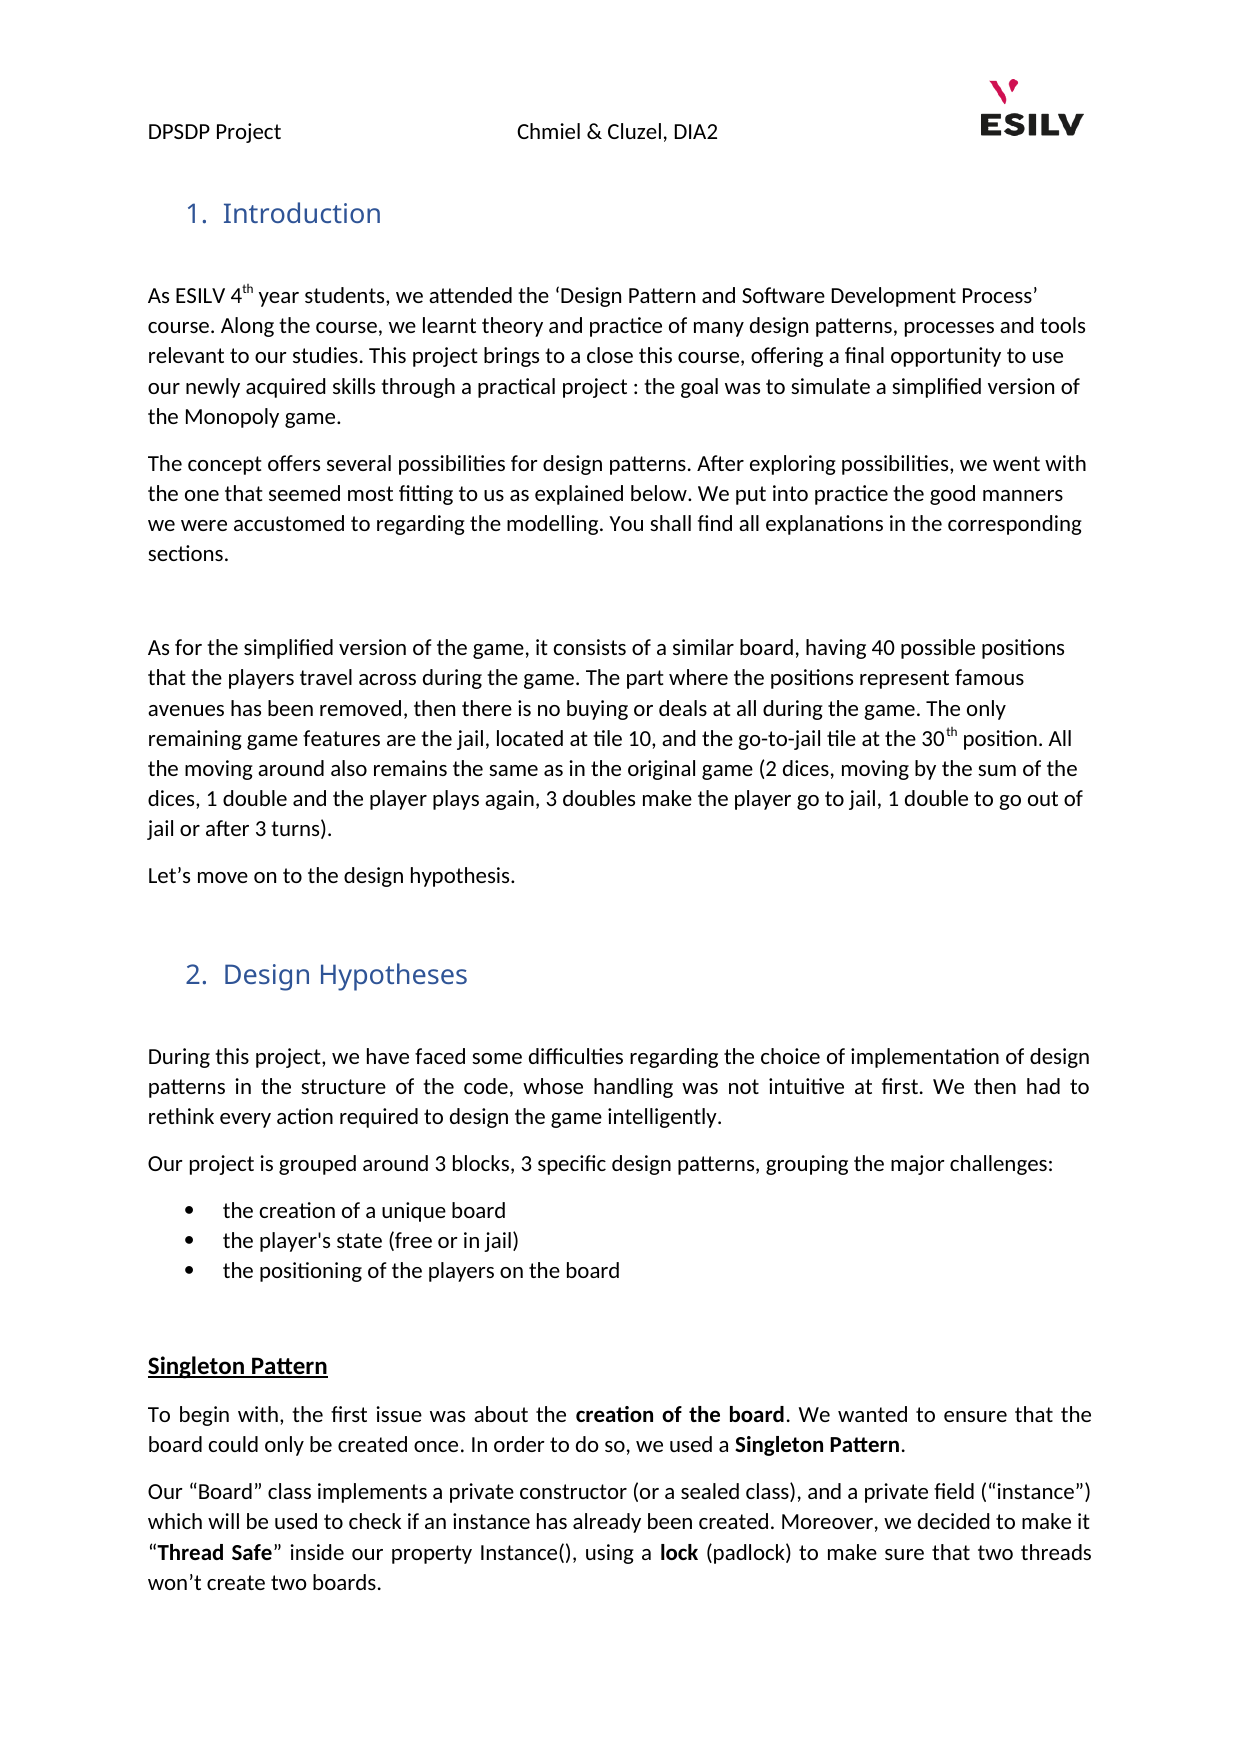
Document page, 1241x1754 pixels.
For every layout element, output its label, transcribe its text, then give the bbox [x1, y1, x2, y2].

text During this project, we have faced some difficulties regarding the choice of implementation of design patterns in the structure of the code, whose handling was not intuitive at first. We then had to rethink every action required to design the game intelligently. [148, 1042, 1093, 1130]
text Our project is grouped around 3 blocks, 3 specific design patterns, grouping the major challenges: [148, 1149, 1093, 1177]
list the player's state (free or in jail) [185, 1226, 1093, 1254]
text Let’s move on to the design hypothesis. [148, 861, 1093, 889]
picture [971, 73, 1093, 140]
text Singleton Pattern [148, 1350, 1093, 1381]
text As ESILV 4th year students, we attended the ‘Design Pattern and Software Development Process’ course. Along the course, we learnt theory and practice of many design patterns, processes and tools relevant to our studies. This project brings to a close this course, offering a final opportunity to use our newly acquired skills through a practical project : the goal was to simulate a simplified version of the Monopoly game. [148, 281, 1093, 430]
text To begin with, the first issue was about the creation of the board. We wanted to ensure that the board could only be created once. In order to do so, we used a Singleton Pattern. [148, 1400, 1093, 1458]
text As for the simplified version of the game, it consists of a similar board, having 40 possible positions that the players travel across during the game. The part where the positions represent famous avenues has been removed, then there is no buying or deals at all during the game. The only remaining game features are the jail, located at tile 10, and the go-to-jail tile at the 30th position. All the moving around also remains the same as in the original game (2 dices, moving by the sum of the dices, 1 double and the player plays again, 3 doubles make the player go to jail, 1 double to go out of jail or after 3 turns). [148, 633, 1093, 842]
text Our “Board” class implements a private constructor (or a sealed class), and a private field (“instance”) which will be used to check if an instance has already been created. Moreover, we decided to make it “Thread Safe” inside our property Instance(), using a lock (padlock) to make sure that two threads won’t create two boards. [148, 1477, 1093, 1596]
list the positioning of the players on the board [185, 1256, 1093, 1284]
list the creation of a unique board [185, 1196, 1093, 1224]
subtitle Introduction [185, 194, 1093, 231]
subtitle Design Hypotheses [185, 955, 1093, 992]
